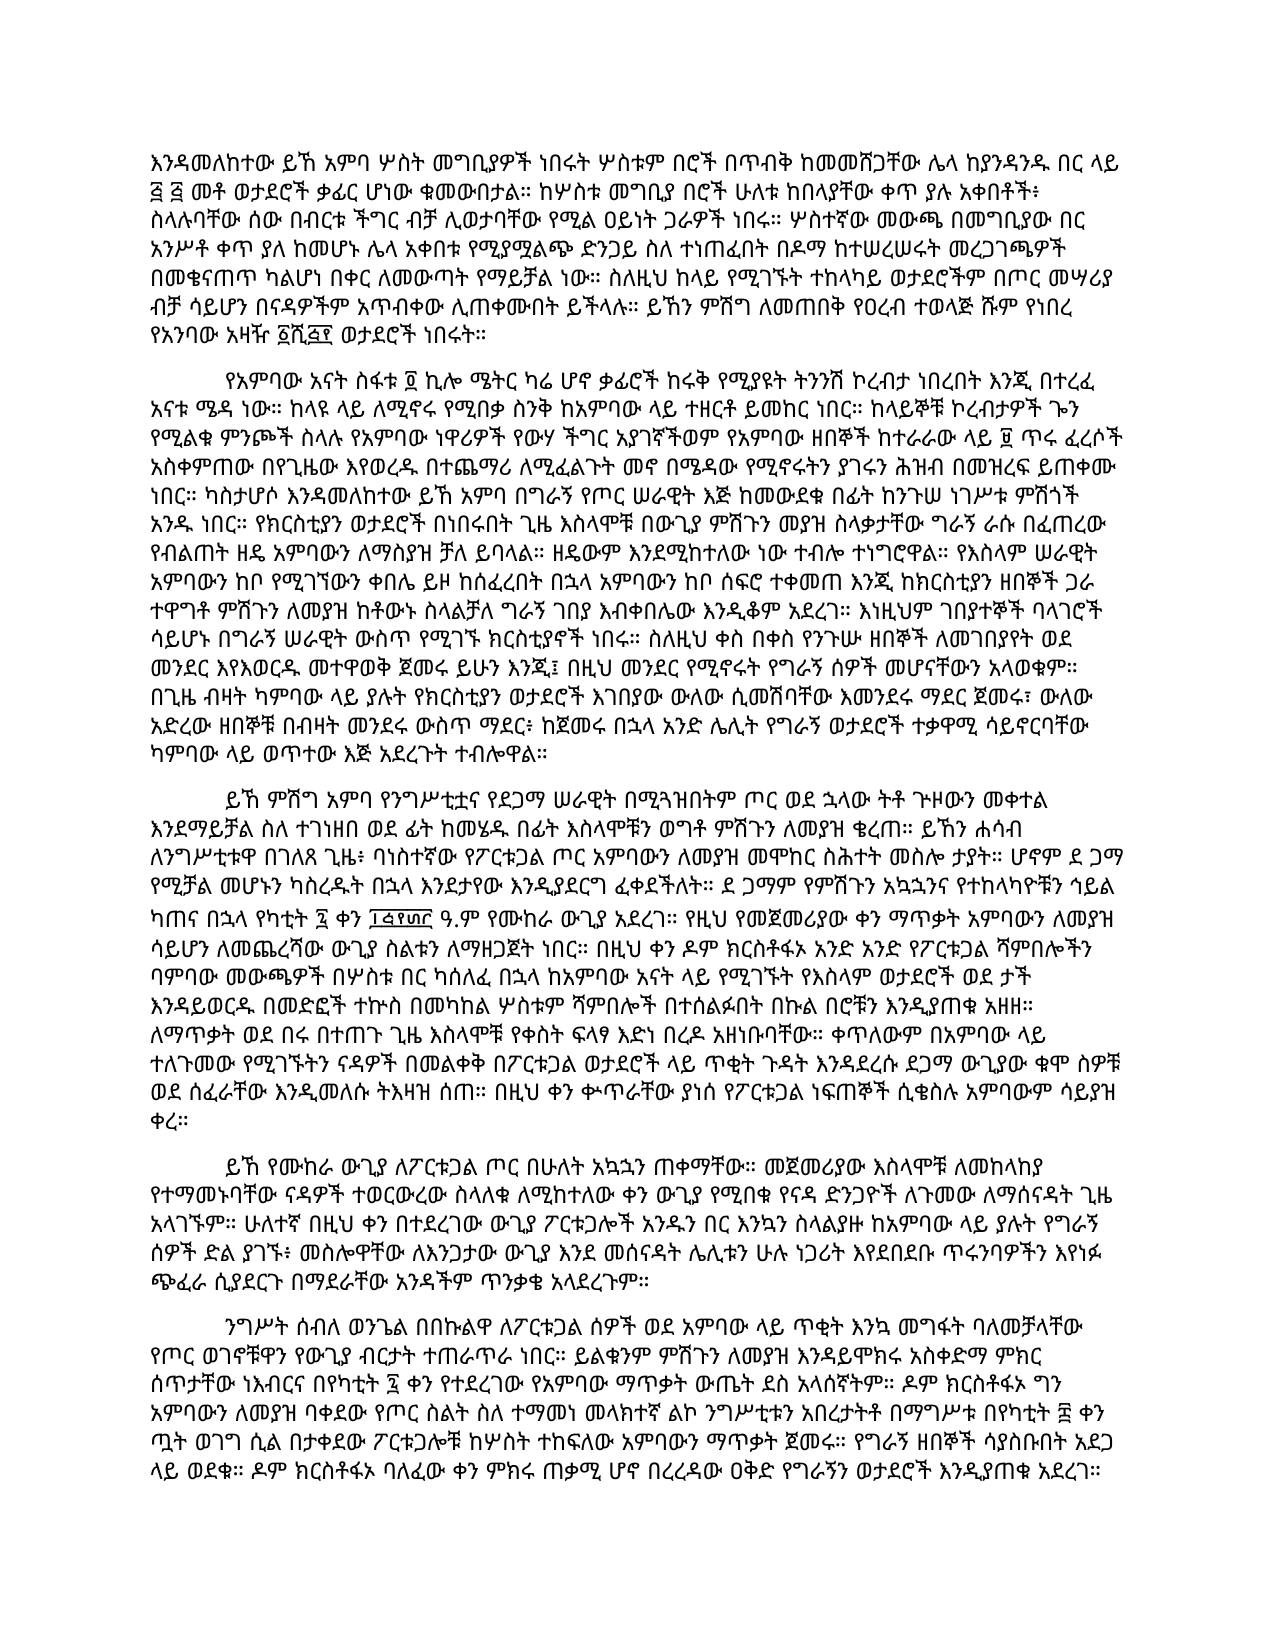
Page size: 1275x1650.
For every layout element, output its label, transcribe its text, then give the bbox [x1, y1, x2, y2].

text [150, 1314, 1125, 1484]
text ይኸ ምሽግ አምባ የንግሥቲቷና የደጋማ ሠራዊት በሚጓዝበትም ጦር ወደ ኋላው ትቶ ጕዞውን መቀተል እንደማይቻል ስለ ተገነዘበ ወደ ፊት ከመሄዱ በፊት እስላሞቹን ወግቶ ምሽጉን ለመያዝ ቄረጠ። ይኸን ሐሳብ ለንግሥቲቱዋ በገለጸ ጊዜ፥ ባነስተኛው የፖርቱጋል ጦር አምባውን ለመያዝ መሞከር ስሕተት መስሎ ታያት። ሆኖም ደ ጋማ የሚቻል መሆኑን ካስረዱት በኋላ እንደታየው እንዲያደርግ ፈቀደችለት። ደ ጋማም የምሽጉን አኳኋንና የተከላካዮቹን ኅይል ካጠና በኋላ የካቲት ፯ ቀን ፲፭፻፴፫ ዓ.ም የሙከራ ውጊያ አደረገ። የዚህ የመጀመሪያው ቀን ማጥቃት አምባውን ለመያዝ ሳይሆን ለመጨረሻው ውጊያ ስልቱን ለማዘጋጀት ነበር። በዚህ ቀን ዶም ክርስቶፋኦ አንድ አንድ የፖርቱጋል ሻምበሎችን ባምባው መውጫዎች በሦስቱ በር ካሰለፈ በኋላ ከአምባው አናት ላይ የሚገኙት የእስላም ወታደሮች ወደ ታች እንዳይወርዱ በመድፎች ተኵስ በመካከል ሦስቱም ሻምበሎች በተሰልፉበት በኩል በሮቹን እንዲያጠቁ አዘዘ። ለማጥቃት ወደ በሩ በተጠጉ ጊዜ እስላሞቹ የቀስት ፍላፃ እድነ በረዶ አዘነቡባቸው። ቀጥለውም በአምባው ላይ ተለጉመው የሚገኙትን ናዳዎች በመልቀቅ በፖርቱጋል ወታደሮች ላይ ጥቂት ጉዳት እንዳደረሱ ደጋማ ውጊያው ቁሞ ስዎቹ ወደ ሰፈራቸው እንዲመለሱ ትእዛዝ ሰጠ። በዚህ ቀን ቍጥራቸው ያነሰ የፖርቱጋል ነፍጠኞች ሲቄስሉ አምባውም ሳይያዝ ቀረ። [150, 787, 1125, 1135]
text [150, 150, 1125, 349]
text ይኸ የሙከራ ውጊያ ለፖርቱጋል ጦር በሁለት አኳኋን ጠቀማቸው። መጀመሪያው እስላሞቹ ለመከላከያ የተማመኑባቸው ናዳዎች ተወርውረው ስላለቁ ለሚከተለው ቀን ውጊያ የሚበቁ የናዳ ድንጋዮች ለጉመው ለማሰናዳት ጊዜ አላገኙም። ሁለተኛ በዚህ ቀን በተደረገው ውጊያ ፖርቱጋሎች አንዱን በር እንኳን ስላልያዙ ከአምባው ላይ ያሉት የግራኝ ሰዎች ድል ያገኙ፥ መስሎዋቸው ለእንጋታው ውጊያ እንደ መሰናዳት ሌሊቱን ሁሉ ነጋሪት እየደበደቡ ጥሩንባዎችን እየነፉ ጭፈራ ሲያደርጉ በማደራቸው አንዳችም ጥንቃቄ አላደረጉም። [150, 1154, 1125, 1295]
text የአምባው አናት ስፋቱ ፬ ኪሎ ሜትር ካሬ ሆኖ ቃፊሮች ከሩቅ የሚያዩት ትንንሽ ኮረብታ ነበረበት እንጂ በተረፈ አናቱ ሜዳ ነው። ከላዩ ላይ ለሚኖሩ የሚበቃ ስንቅ ከአምባው ላይ ተዘርቶ ይመከር ነበር። ከላይኞቹ ኮረብታዎች ጐን የሚልቁ ምንጮች ስላሉ የአምባው ነዋሪዎች የውሃ ችግር አያገኛችወም የአምባው ዘበኞች ከተራራው ላይ ፱ ጥሩ ፈረሶች አስቀምጠው በየጊዜው እየወረዱ በተጨማሪ ለሚፈልጉት መኖ በሜዳው የሚኖሩትን ያገሩን ሕዝብ በመዝረፍ ይጠቀሙ ነበር። ካስታሆሶ እንዳመለከተው ይኸ አምባ በግራኝ የጦር ሠራዊት እጅ ከመውደቁ በፊት ከንጉሠ ነገሥቱ ምሽጎች አንዱ ነበር። የክርስቲያን ወታደሮች በነበሩበት ጊዜ እስላሞቹ በውጊያ ምሽጉን መያዝ ስላቃታቸው ግራኝ ራሱ በፈጠረው የብልጠት ዘዴ አምባውን ለማስያዝ ቻለ ይባላል። ዘዴውም እንደሚከተለው ነው ተብሎ ተነግሮዋል። የእስላም ሠራዊት አምባውን ከቦ የሚገኘውን ቀበሌ ይዞ ከሰፈረበት በኋላ አምባውን ከቦ ሰፍሮ ተቀመጠ እንጂ ከክርስቲያን ዘበኞች ጋራ ተዋግቶ ምሽጉን ለመያዝ ከቶውኑ ስላልቻለ ግራኝ ገበያ እብቀበሌው እንዲቆም አደረገ። እነዚህም ገበያተኞች ባላገሮች ሳይሆኑ በግራኝ ሠራዊት ውስጥ የሚገኙ ክርስቲያኖች ነበሩ። ስለዚህ ቀስ በቀስ የንጉሡ ዘበኞች ለመገበያየት ወደ መንደር እየእወርዱ መተዋወቅ ጀመሩ ይሁን እንጂ፤ በዚህ መንደር የሚኖሩት የግራኝ ሰዎች መሆናቸውን አላወቁም። በጊዜ ብዛት ካምባው ላይ ያሉት የክርስቲያን ወታደሮች እገበያው ውለው ሲመሽባቸው እመንደሩ ማደር ጀመሩ፣ ውለው አድረው ዘበኞቹ በብዛት መንደሩ ውስጥ ማደር፥ ከጀመሩ በኋላ አንድ ሌሊት የግራኝ ወታደሮች ተቃዋሚ ሳይኖርባቸው ካምባው ላይ ወጥተው እጅ አደረጉት ተብሎዋል። [150, 368, 1125, 768]
